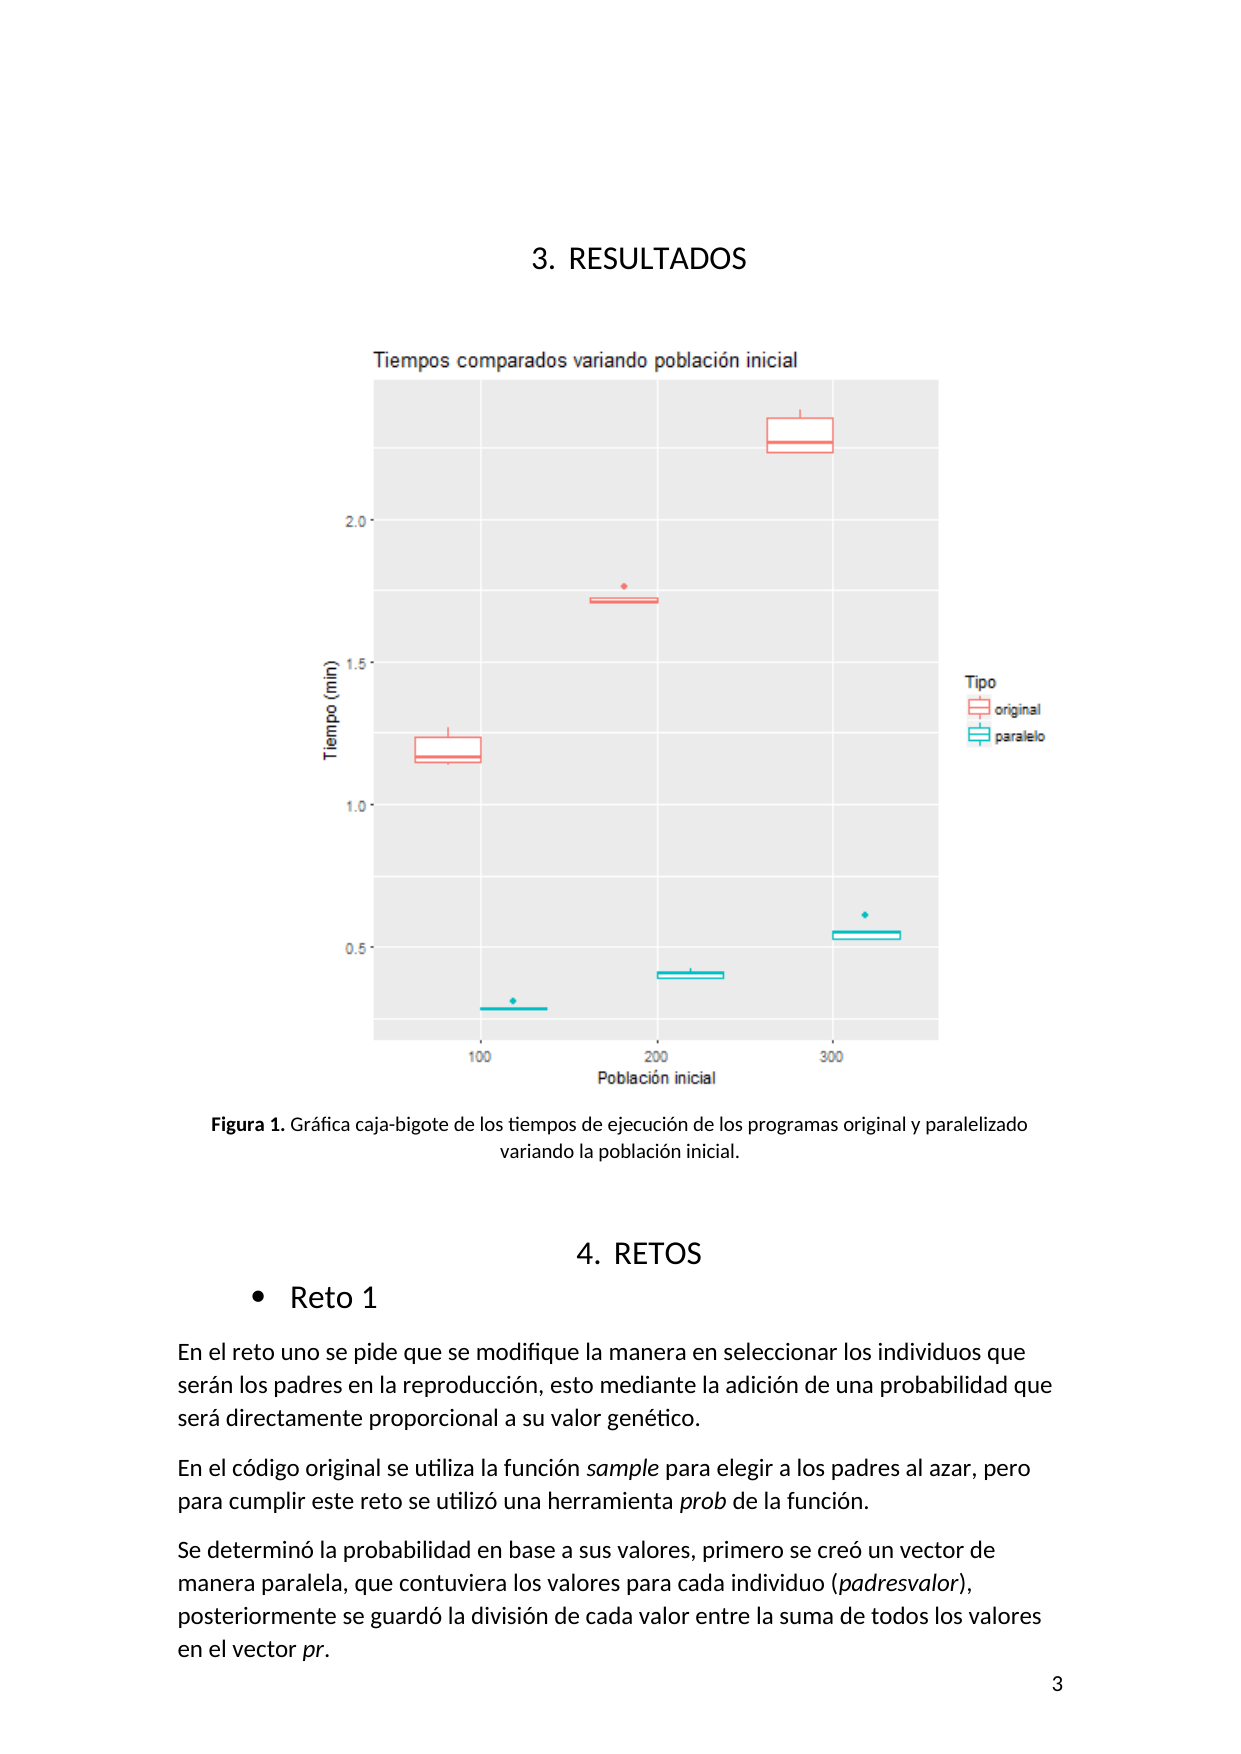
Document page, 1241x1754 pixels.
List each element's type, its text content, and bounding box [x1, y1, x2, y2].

list RESULTADOS [215, 237, 1063, 278]
picture [313, 342, 1064, 1092]
text En el reto uno se pide que se modifique la manera en seleccionar los individuos que serán los padres en la reproducción, esto mediante la adición de una probabilidad que será directamente proporcional a su valor genético. [177, 1336, 1063, 1433]
text Figura 1. Gráfica caja-bigote de los tiempos de ejecución de los programas original y paralelizado variando la población inicial. [177, 1111, 1063, 1164]
list RETOS [215, 1232, 1063, 1273]
text Se determinó la probabilidad en base a sus valores, primero se creó un vector de manera paralela, que contuviera los valores para cada individuo (padresvalor), posteriormente se guardó la división de cada valor entre la suma de todos los valores en el vector pr. [177, 1534, 1063, 1664]
text En el código original se utiliza la función sample para elegir a los padres al azar, pero para cumplir este reto se utilizó una herramienta prob de la función. [177, 1452, 1063, 1515]
list Reto 1 [252, 1276, 1063, 1317]
